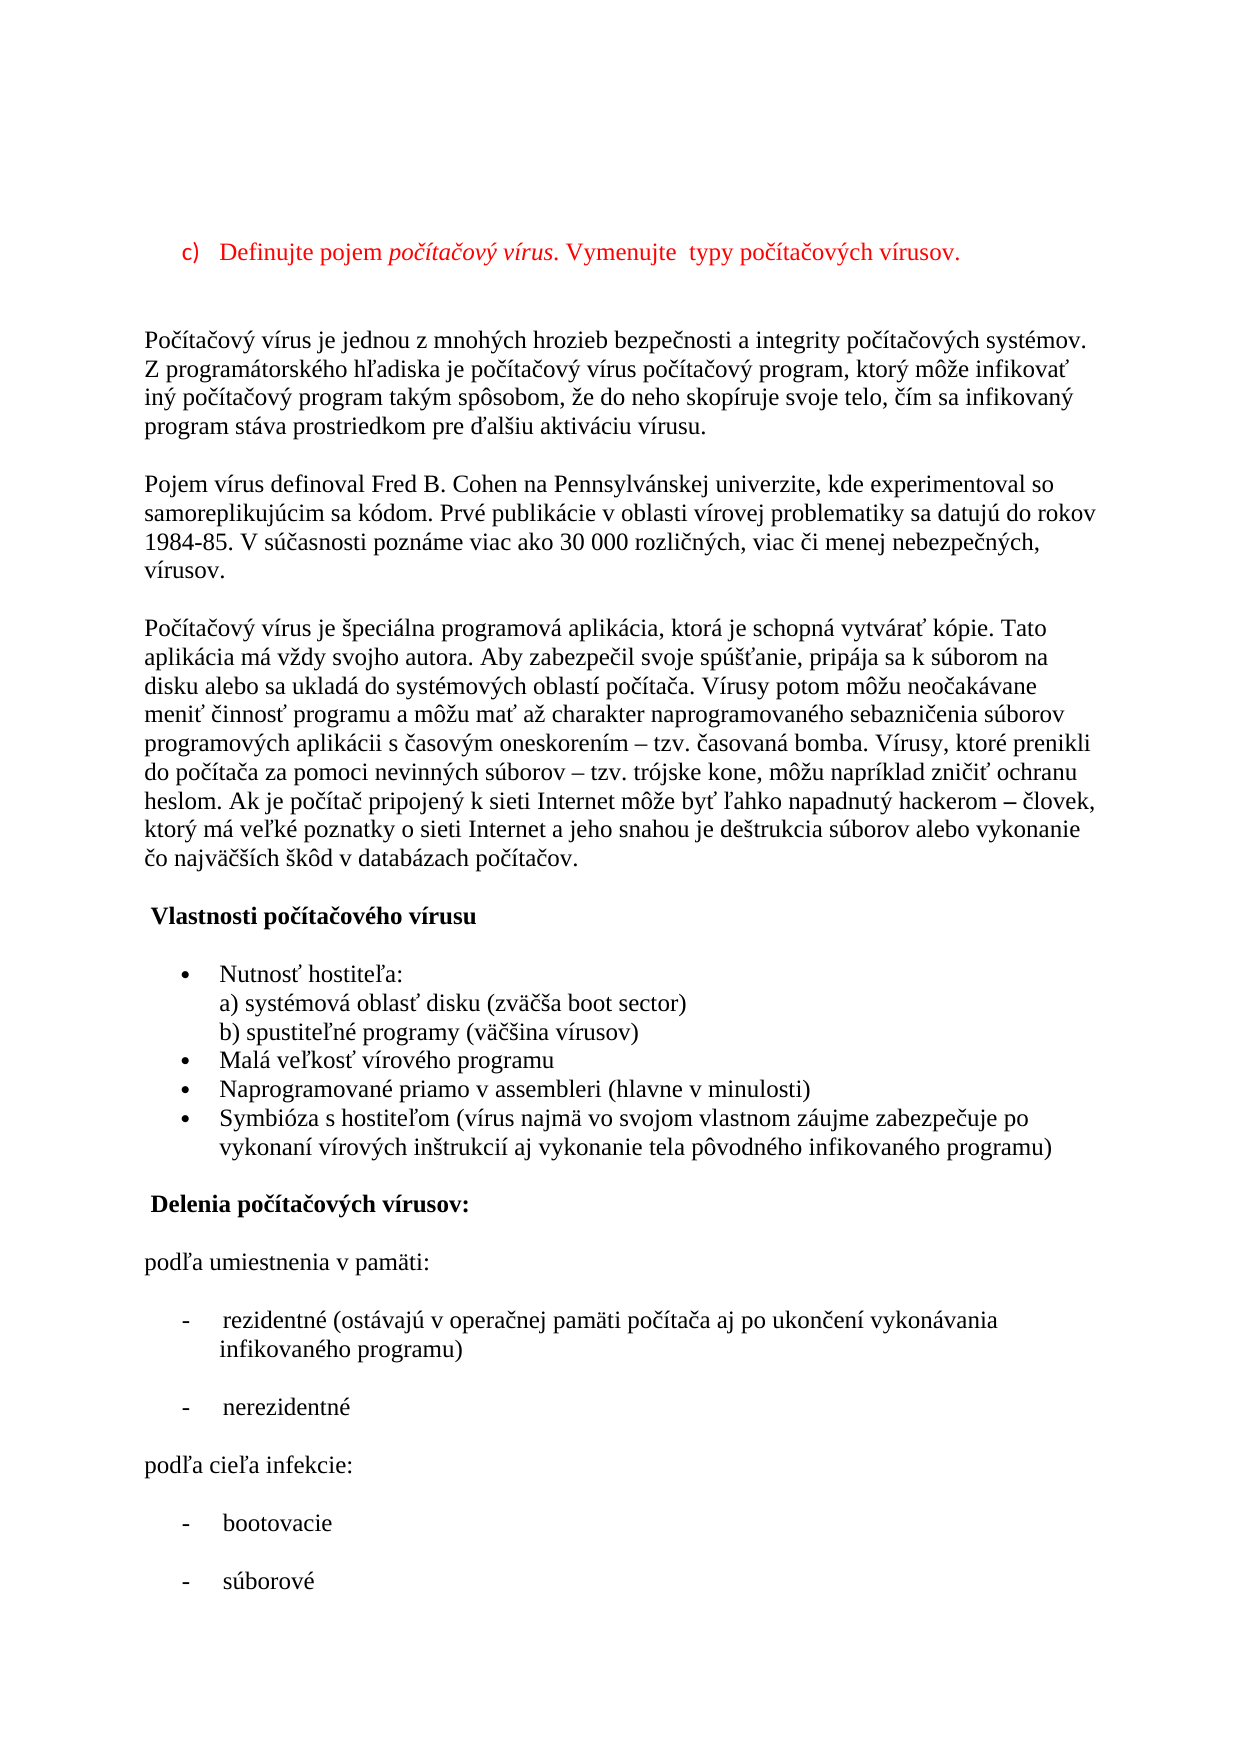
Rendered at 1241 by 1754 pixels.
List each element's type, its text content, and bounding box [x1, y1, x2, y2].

text podľa cieľa infekcie: [144, 1450, 1097, 1479]
list Nutnosť hostiteľa: a) systémová oblasť disku (zväčša boot sector) b) spustiteľné programy (väčšina vírusov) [182, 959, 1097, 1045]
text Počítačový vírus je špeciálna programová aplikácia, ktorá je schopná vytvárať kópie. Tato aplikácia má vždy svojho autora. Aby zabezpečil svoje spúšťanie, pripája sa k súborom na disku alebo sa ukladá do systémových oblastí počítača. Vírusy potom môžu neočakávane meniť činnosť programu a môžu mať až charakter naprogramovaného sebazničenia súborov programových aplikácii s časovým oneskorením – tzv. časovaná bomba. Vírusy, ktoré prenikli do počítača za pomoci nevinných súborov – tzv. trójske kone, môžu napríklad zničiť ochranu heslom. Ak je počítač pripojený k sieti Internet môže byť ľahko napadnutý hackerom – človek, ktorý má veľké poznatky o sieti Internet a jeho snahou je deštrukcia súborov alebo vykonanie čo najväčších škôd v databázach počítačov. [144, 613, 1097, 872]
text Počítačový vírus je jednou z mnohých hrozieb bezpečnosti a integrity počítačových systémov. Z programátorského hľadiska je počítačový vírus počítačový program, ktorý môže infikovať iný počítačový program takým spôsobom, že do neho skopíruje svoje telo, čím sa infikovaný program stáva prostriedkom pre ďalšiu aktiváciu vírusu. [144, 325, 1097, 440]
text Vlastnosti počítačového vírusu [144, 901, 1097, 930]
list Naprogramované priamo v assembleri (hlavne v minulosti) [182, 1074, 1097, 1103]
list Definujte pojem počítačový vírus. Vymenujte typy počítačových vírusov. [182, 237, 1072, 267]
text - súborové [182, 1566, 1097, 1594]
text Delenia počítačových vírusov: [144, 1189, 1097, 1218]
list Malá veľkosť vírového programu [182, 1045, 1097, 1074]
text Pojem vírus definoval Fred B. Cohen na Pennsylvánskej univerzite, kde experimentoval so samoreplikujúcim sa kódom. Prvé publikácie v oblasti vírovej problematiky sa datujú do rokov 1984-85. V súčasnosti poznáme viac ako 30 000 rozličných, viac či menej nebezpečných, vírusov. [144, 469, 1097, 584]
text podľa umiestnenia v pamäti: [144, 1247, 1097, 1276]
text - bootovacie [182, 1508, 1097, 1537]
list Symbióza s hostiteľom (vírus najmä vo svojom vlastnom záujme zabezpečuje po vykonaní vírových inštrukcií aj vykonanie tela pôvodného infikovaného programu) [182, 1103, 1097, 1160]
text - nerezidentné [182, 1392, 1097, 1421]
text - rezidentné (ostávajú v operačnej pamäti počítača aj po ukončení vykonávania infikovaného programu) [182, 1305, 1097, 1363]
